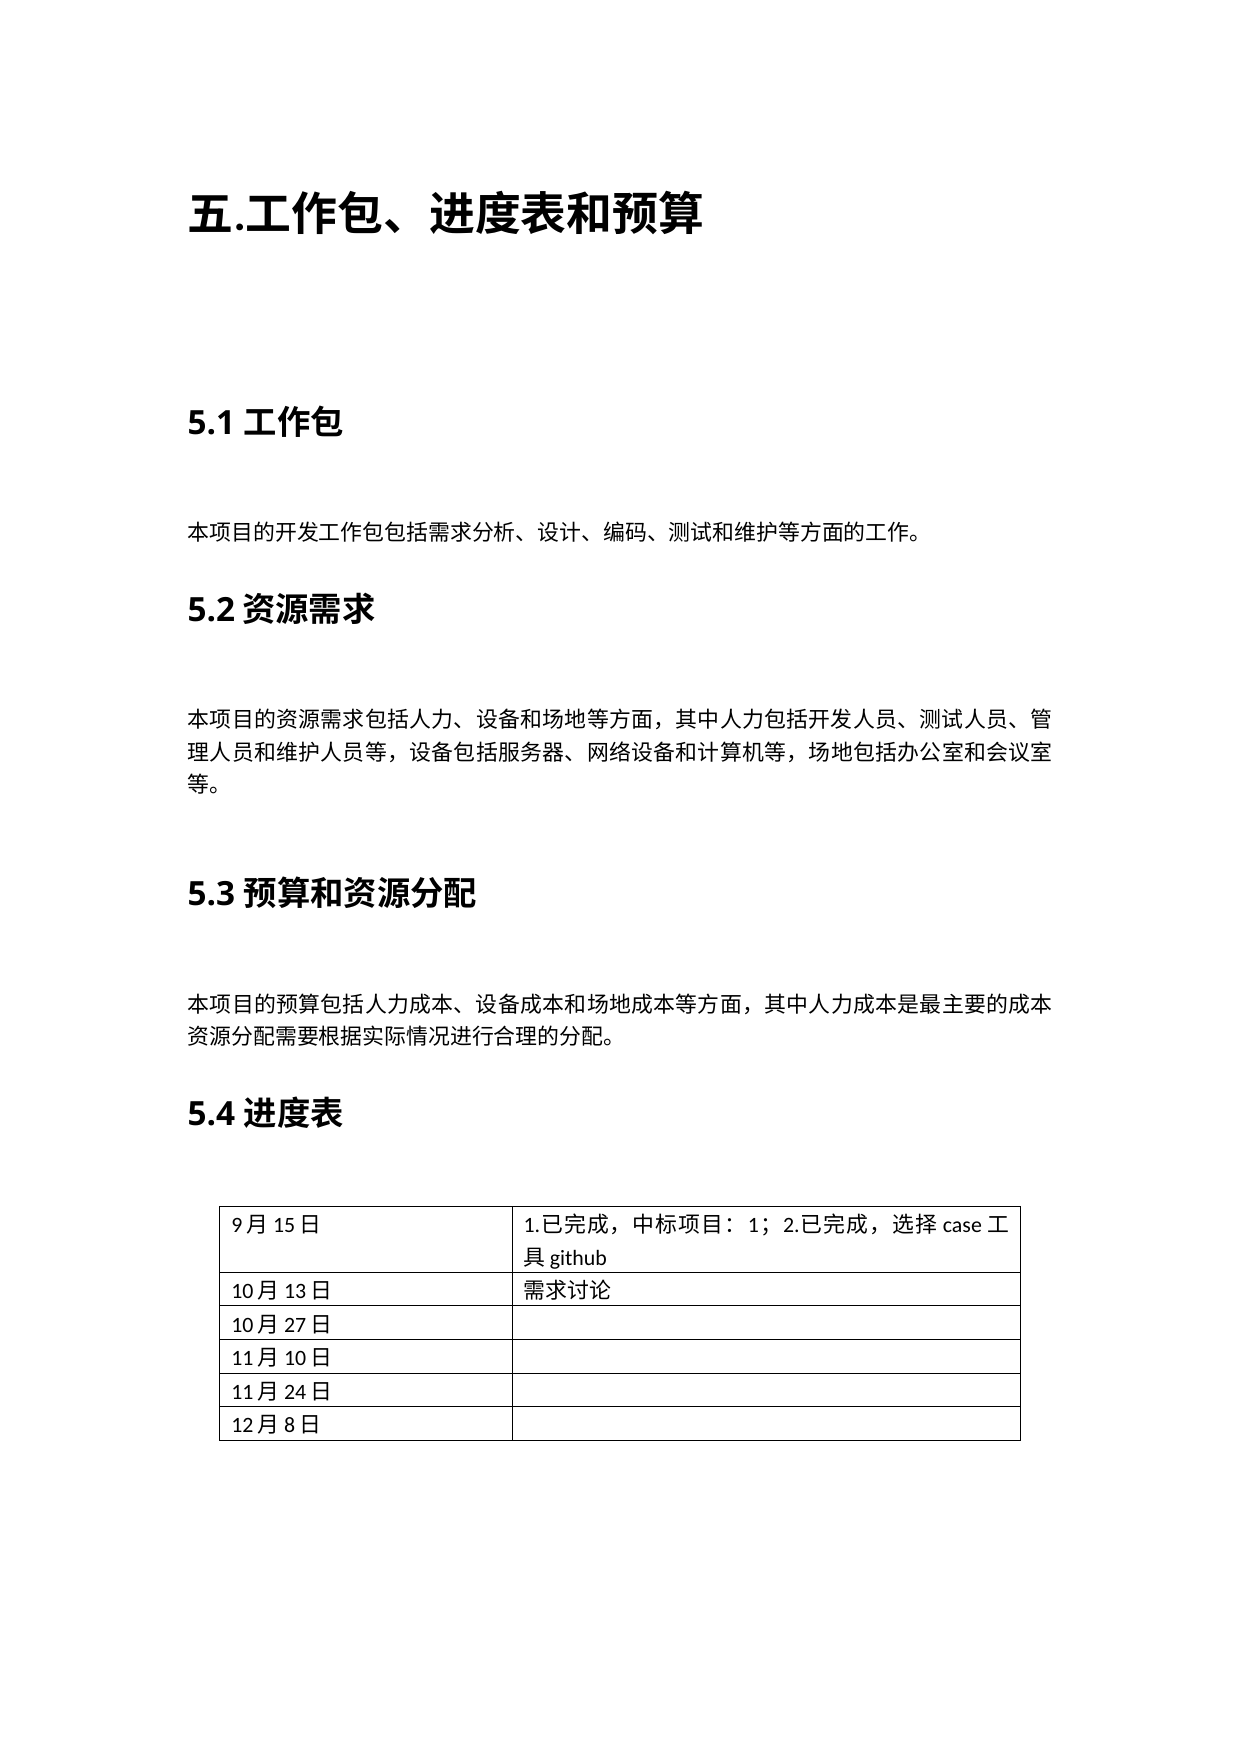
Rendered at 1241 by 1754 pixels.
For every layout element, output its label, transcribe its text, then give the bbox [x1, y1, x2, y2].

table_cell 12月8日 [220, 1407, 512, 1439]
subtitle 5.1 工作包 [187, 387, 1053, 452]
table_cell 需求讨论 [513, 1273, 1020, 1305]
table_cell 10月27日 [220, 1306, 512, 1339]
subtitle 5.3 预算和资源分配 [187, 859, 1053, 924]
subtitle 五.工作包、进度表和预算 [187, 162, 1053, 259]
subtitle 5.4 进度表 [187, 1078, 1053, 1143]
table_header 1.已完成，中标项目：1；2.已完成，选择case工具github [513, 1207, 1020, 1272]
text 本项目的预算包括人力成本、设备成本和场地成本等方面，其中人力成本是最主要的成本。资源分配需要根据实际情况进行合理的分配。 [187, 986, 1053, 1051]
table_cell [513, 1374, 1020, 1406]
table_cell [513, 1407, 1020, 1439]
table_cell 11月24日 [220, 1374, 512, 1406]
text 本项目的开发工作包包括需求分析、设计、编码、测试和维护等方面的工作。 [187, 515, 1053, 547]
table_cell [513, 1306, 1020, 1339]
text 本项目的资源需求包括人力、设备和场地等方面，其中人力包括开发人员、测试人员、管理人员和维护人员等，设备包括服务器、网络设备和计算机等，场地包括办公室和会议室等。 [187, 702, 1053, 799]
table_cell 10月13日 [220, 1273, 512, 1305]
subtitle 5.2资源需求 [187, 574, 1053, 639]
table_header 9月15日 [220, 1207, 512, 1272]
table_cell 11月10日 [220, 1340, 512, 1372]
table_cell [513, 1340, 1020, 1372]
